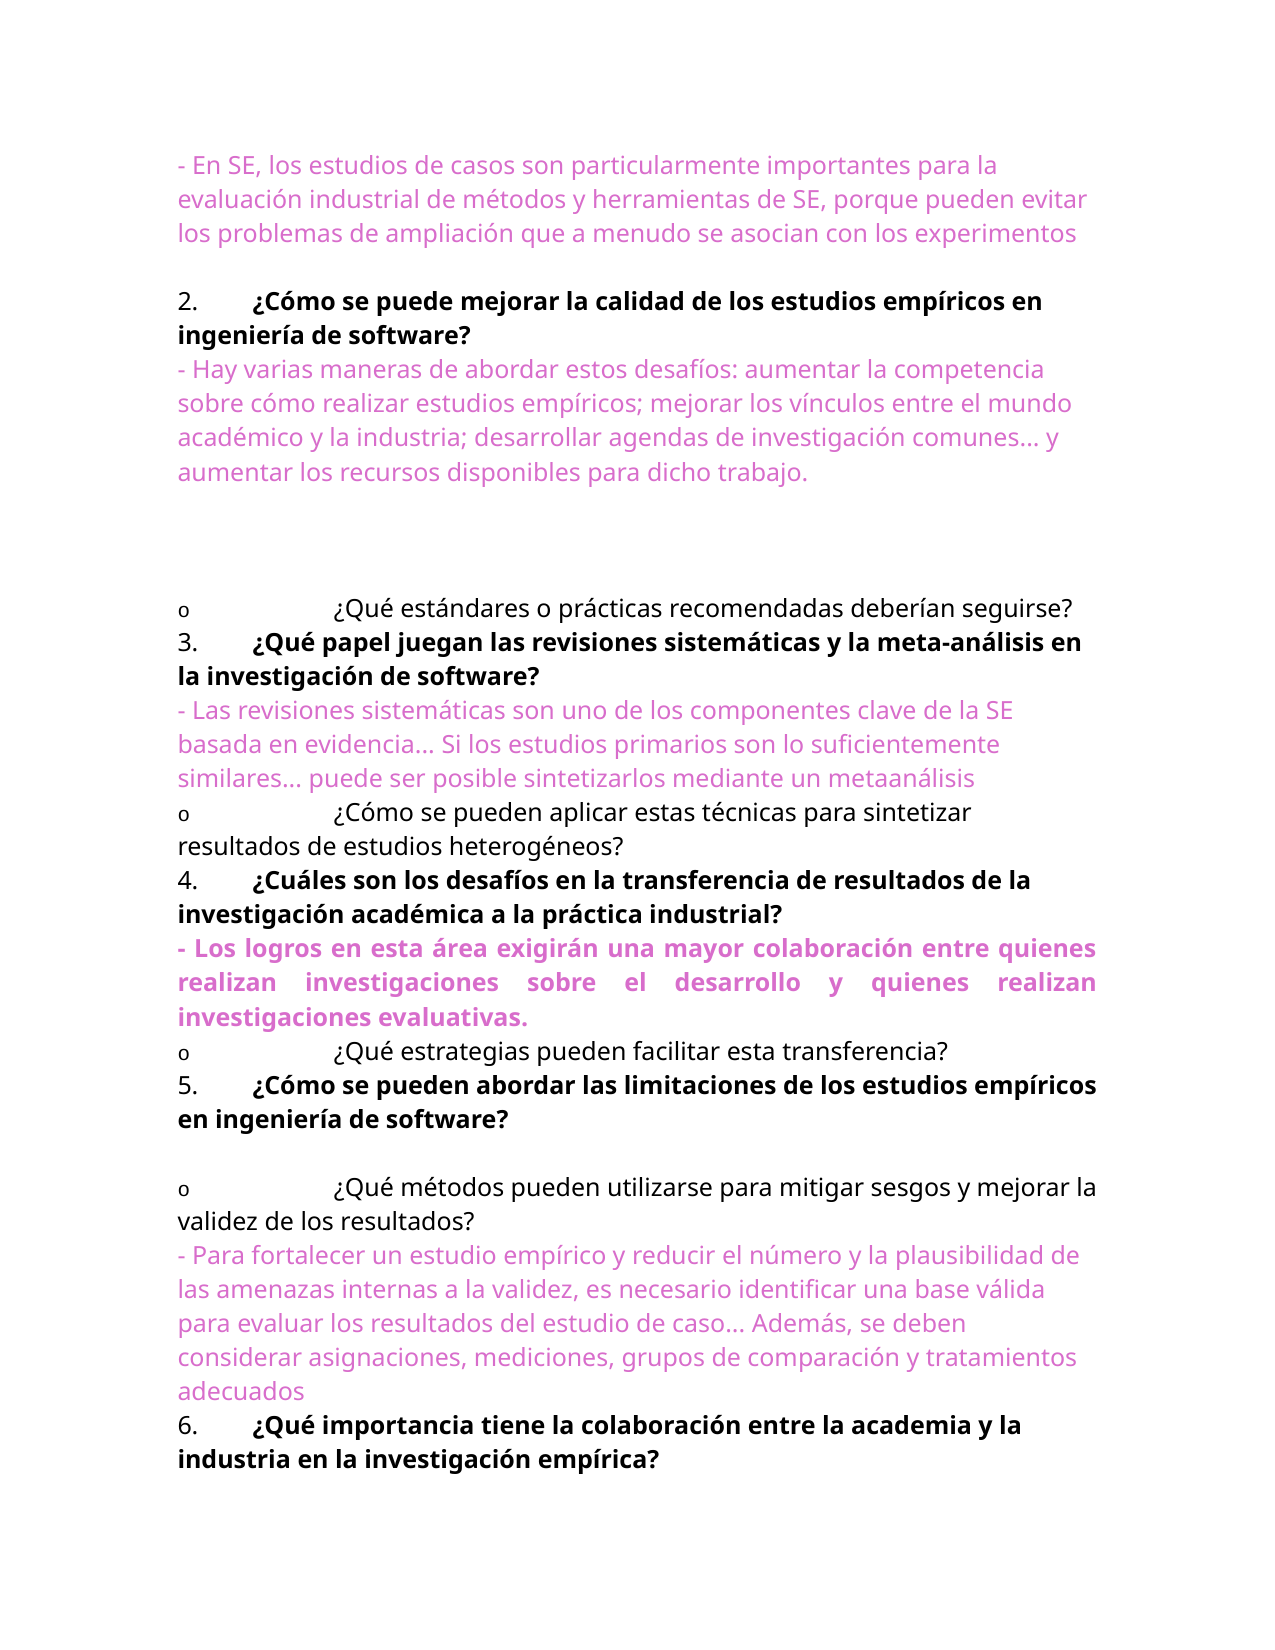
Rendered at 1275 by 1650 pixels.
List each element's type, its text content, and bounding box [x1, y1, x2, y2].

list ¿Cómo se pueden aplicar estas técnicas para sintetizar resultados de estudios heterogéneos? [177, 795, 1098, 863]
text - Para fortalecer un estudio empírico y reducir el número y la plausibilidad de las amenazas internas a la validez, es necesario identificar una base válida para evaluar los resultados del estudio de caso... Además, se deben considerar asignaciones, mediciones, grupos de comparación y tratamientos adecuados [177, 1238, 1098, 1408]
list ¿Qué métodos pueden utilizarse para mitigar sesgos y mejorar la validez de los resultados? [177, 1169, 1098, 1238]
list - En SE, los estudios de casos son particularmente importantes para la evaluación industrial de métodos y herramientas de SE, porque pueden evitar los problemas de ampliación que a menudo se asocian con los experimentos [177, 148, 1098, 250]
list ¿Cuáles son los desafíos en la transferencia de resultados de la investigación académica a la práctica industrial? [177, 863, 1098, 931]
text - Las revisiones sistemáticas son uno de los componentes clave de la SE basada en evidencia... Si los estudios primarios son lo suficientemente similares... puede ser posible sintetizarlos mediante un metaanálisis [177, 693, 1098, 795]
list ¿Qué estrategias pueden facilitar esta transferencia? [177, 1033, 1098, 1067]
list ¿Cómo se puede mejorar la calidad de los estudios empíricos en ingeniería de software? [177, 284, 1098, 352]
list ¿Cómo se pueden abordar las limitaciones de los estudios empíricos en ingeniería de software? [177, 1067, 1098, 1135]
text - Hay varias maneras de abordar estos desafíos: aumentar la competencia sobre cómo realizar estudios empíricos; mejorar los vínculos entre el mundo académico y la industria; desarrollar agendas de investigación comunes... y aumentar los recursos disponibles para dicho trabajo. [177, 352, 1098, 488]
list ¿Qué importancia tiene la colaboración entre la academia y la industria en la investigación empírica? [177, 1408, 1098, 1476]
list ¿Qué estándares o prácticas recomendadas deberían seguirse? [177, 590, 1098, 624]
text - Los logros en esta área exigirán una mayor colaboración entre quienes realizan investigaciones sobre el desarrollo y quienes realizan investigaciones evaluativas. [177, 931, 1098, 1033]
list ¿Qué papel juegan las revisiones sistemáticas y la meta-análisis en la investigación de software? [177, 624, 1098, 693]
